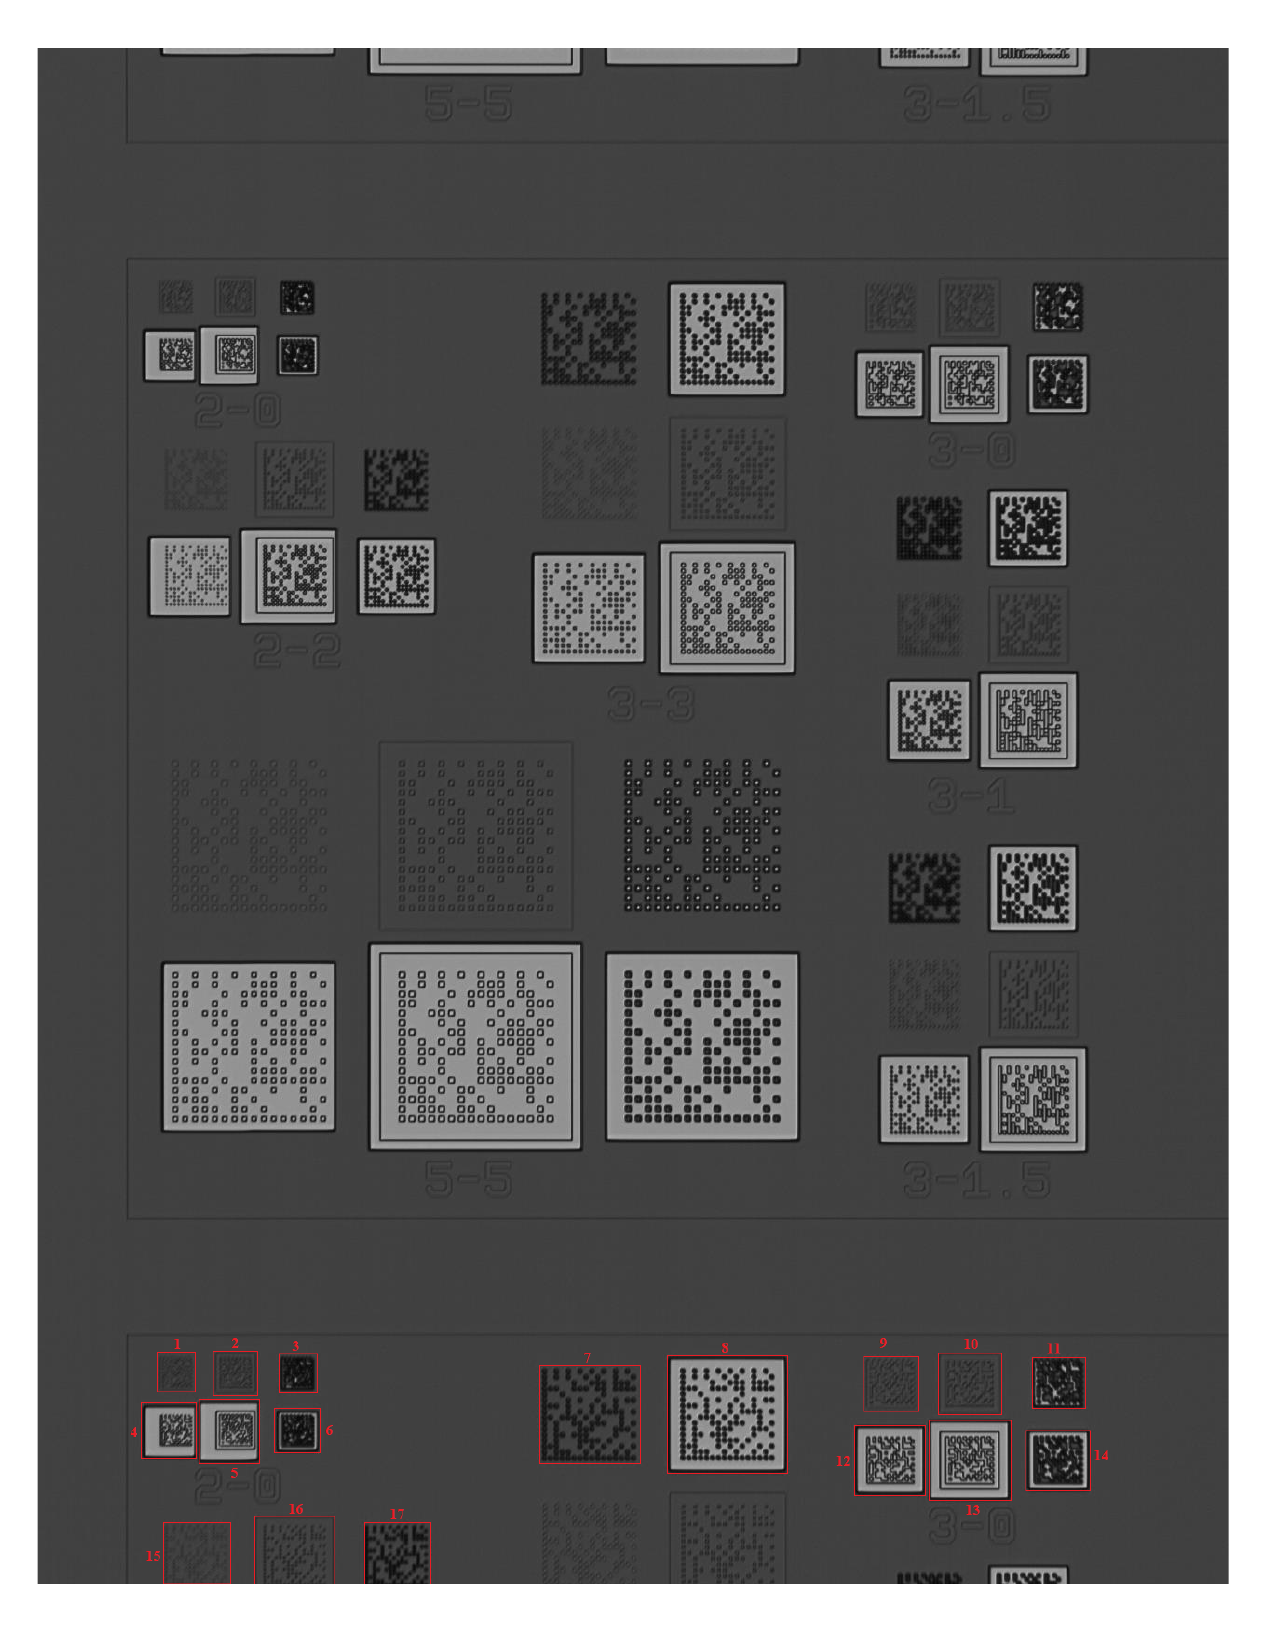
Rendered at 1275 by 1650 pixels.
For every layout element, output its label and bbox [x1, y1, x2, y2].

picture [37, 48, 1229, 1584]
